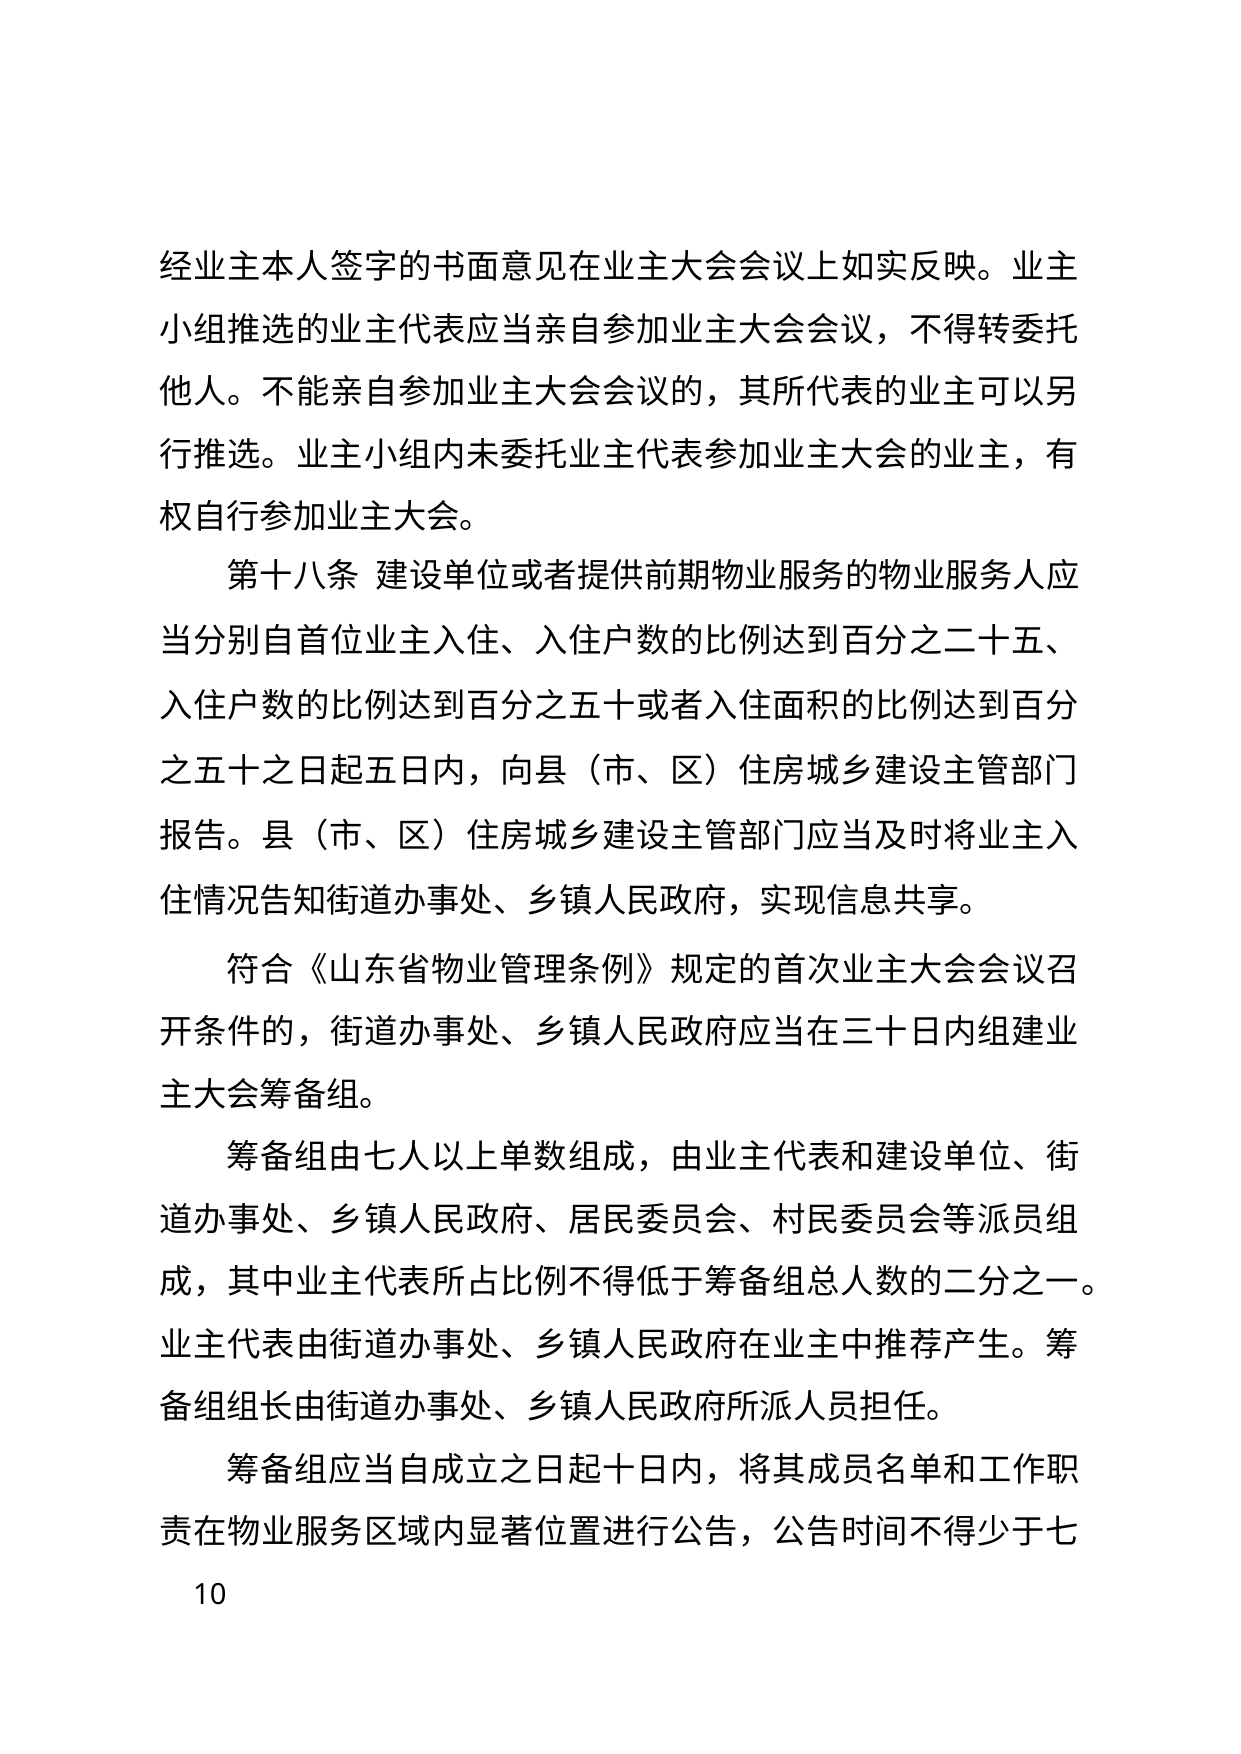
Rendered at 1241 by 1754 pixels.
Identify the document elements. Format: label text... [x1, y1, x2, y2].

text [159, 1431, 1081, 1556]
text 符合《山东省物业管理条例》规定的首次业主大会会议召开条件的，街道办事处、乡镇人民政府应当在三十日内组建业主大会筹备组。 [159, 931, 1081, 1118]
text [159, 228, 1081, 541]
text 第十八条 建设单位或者提供前期物业服务的物业服务人应当分别自首位业主入住、入住户数的比例达到百分之二十五、入住户数的比例达到百分之五十或者入住面积的比例达到百分之五十之日起五日内，向县（市、区）住房城乡建设主管部门报告。县（市、区）住房城乡建设主管部门应当及时将业主入住情况告知街道办事处、乡镇人民政府，实现信息共享。 [159, 541, 1081, 931]
text 筹备组由七人以上单数组成，由业主代表和建设单位、街道办事处、乡镇人民政府、居民委员会、村民委员会等派员组成，其中业主代表所占比例不得低于筹备组总人数的二分之一。业主代表由街道办事处、乡镇人民政府在业主中推荐产生。筹备组组长由街道办事处、乡镇人民政府所派人员担任。 [159, 1118, 1081, 1431]
